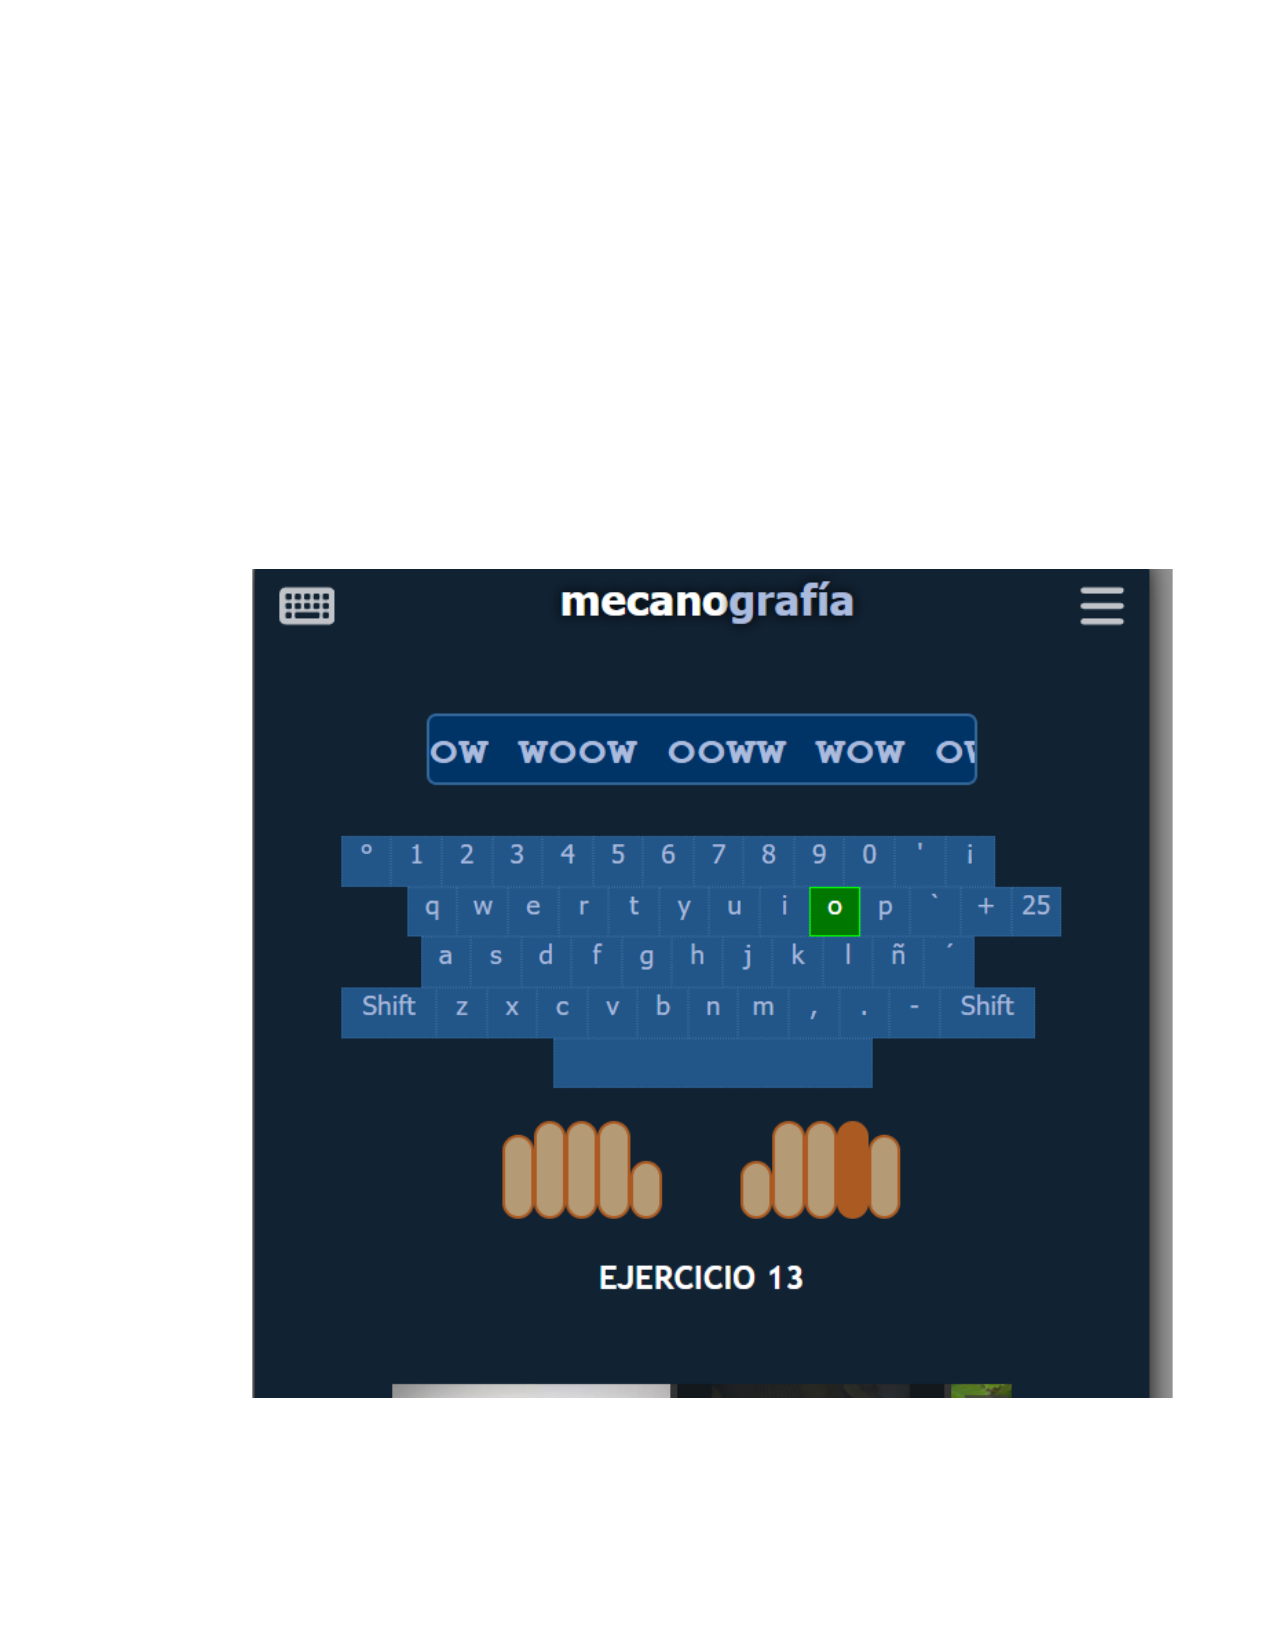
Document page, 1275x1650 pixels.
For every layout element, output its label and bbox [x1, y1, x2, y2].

picture [252, 569, 1173, 1398]
